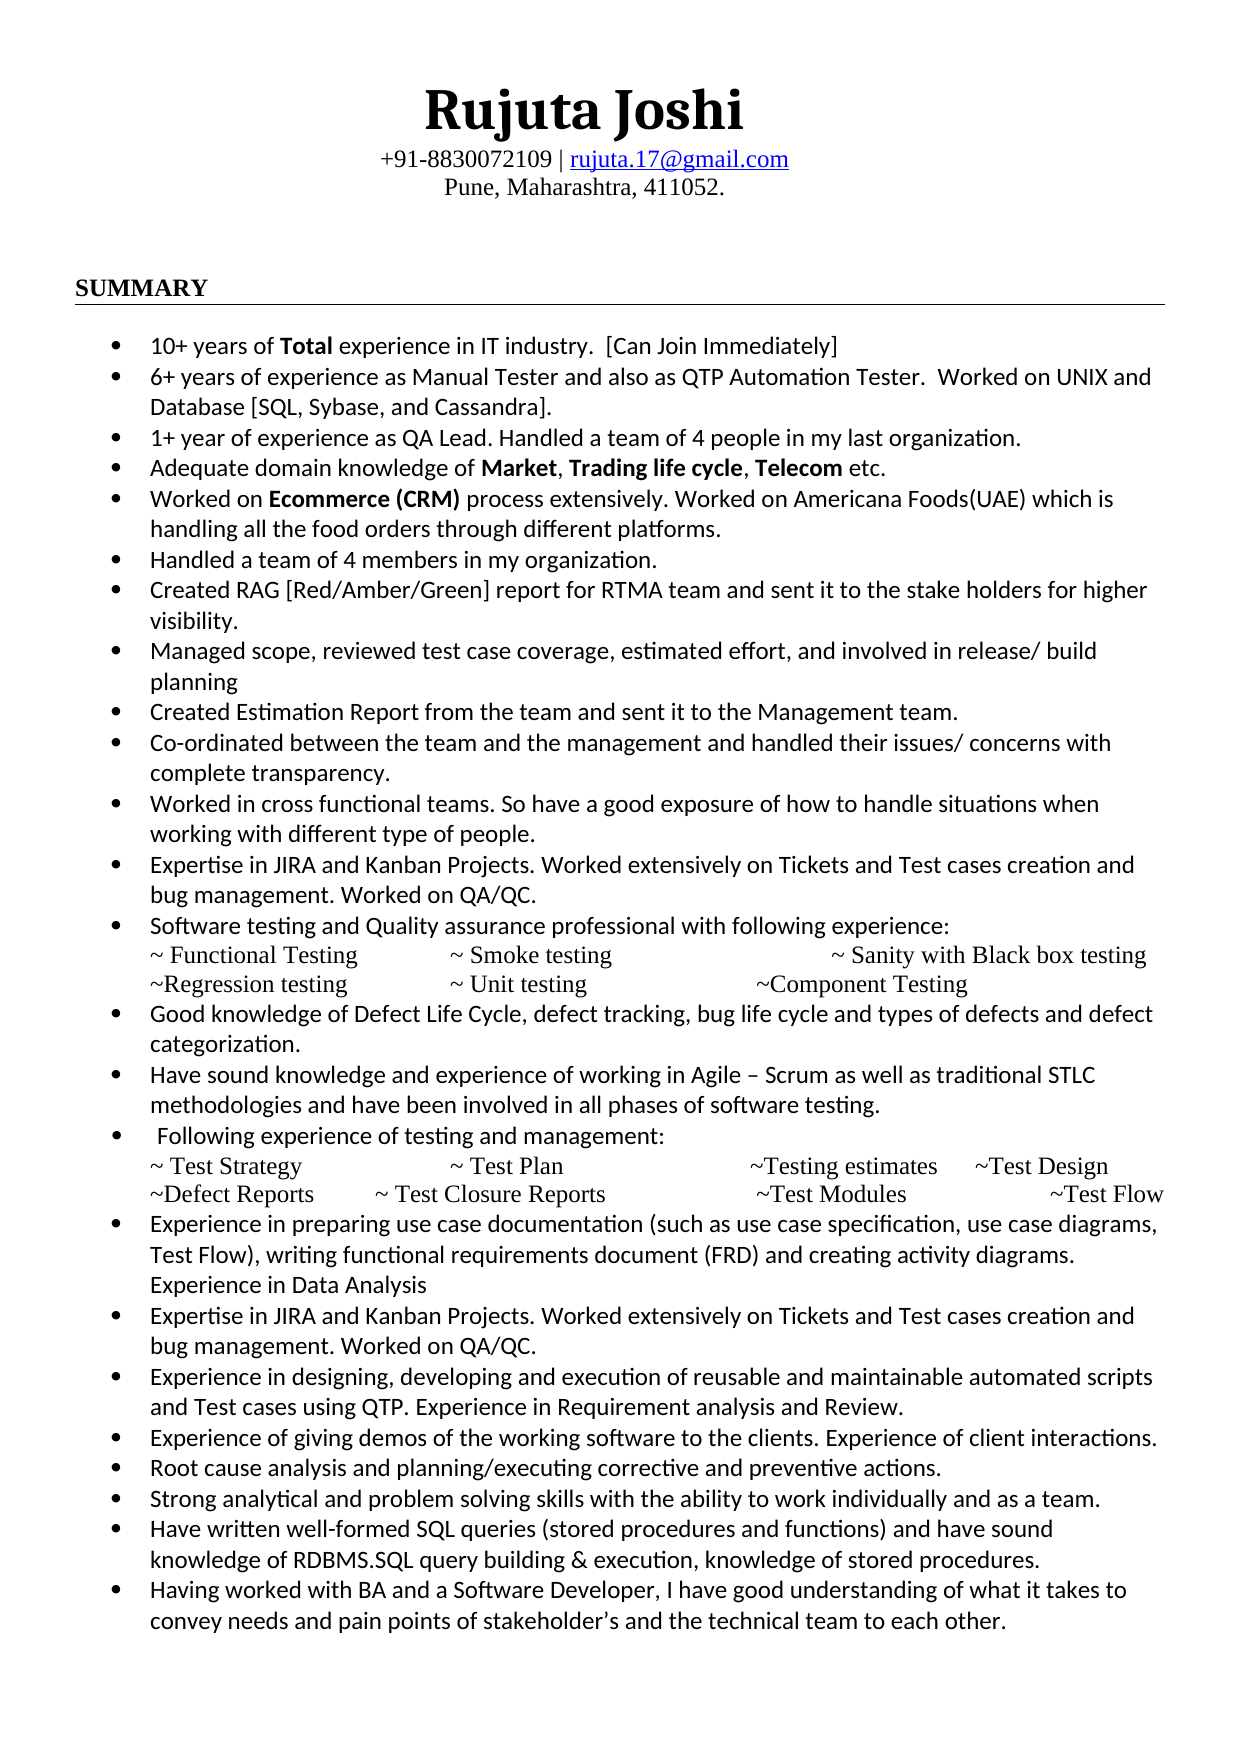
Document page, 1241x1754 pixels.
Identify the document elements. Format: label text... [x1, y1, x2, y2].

text ~Defect Reports ~ Test Closure Reports ~Test Modules ~Test Flow [150, 1179, 1165, 1208]
list Following experience of testing and management: [112, 1120, 1165, 1151]
list 6+ years of experience as Manual Tester and also as QTP Automation Tester. Worked on UNIX and Database [SQL, Sybase, and Cassandra]. [97, 361, 1165, 422]
text ~ Test Strategy ~ Test Plan ~Testing estimates ~Test Design [150, 1151, 1165, 1179]
list Having worked with BA and a Software Developer, I have good understanding of what it takes to convey needs and pain points of stakeholder’s and the technical team to each other. [97, 1574, 1165, 1636]
list Root cause analysis and planning/executing corrective and preventive actions. [97, 1452, 1165, 1483]
list Adequate domain knowledge of Market, Trading life cycle, Telecom etc. [97, 452, 1165, 483]
list 1+ year of experience as QA Lead. Handled a team of 4 people in my last organization. [97, 422, 1165, 452]
list Worked in cross functional teams. So have a good exposure of how to handle situations when working with different type of people. [97, 788, 1165, 849]
list Have sound knowledge and experience of working in Agile – Scrum as well as traditional STLC methodologies and have been involved in all phases of software testing. [97, 1059, 1165, 1120]
list Strong analytical and problem solving skills with the ability to work individually and as a team. [97, 1483, 1165, 1513]
text SUMMARY [75, 273, 1165, 304]
list 10+ years of Total experience in IT industry. [Can Join Immediately] [97, 330, 1165, 361]
list Co-ordinated between the team and the management and handled their issues/ concerns with complete transparency. [97, 727, 1165, 788]
list Created Estimation Report from the team and sent it to the Management team. [97, 696, 1165, 727]
list Experience in preparing use case documentation (such as use case specification, use case diagrams, Test Flow), writing functional requirements document (FRD) and creating activity diagrams. Experience in Data Analysis [97, 1208, 1165, 1300]
list Experience in designing, developing and execution of reusable and maintainable automated scripts and Test cases using QTP. Experience in Requirement analysis and Review. [97, 1361, 1165, 1422]
list Software testing and Quality assurance professional with following experience: [97, 910, 1165, 941]
text ~Regression testing ~ Unit testing ~Component Testing [150, 969, 1165, 998]
list Managed scope, reviewed test case coverage, estimated effort, and involved in release/ build planning [97, 635, 1165, 696]
list Expertise in JIRA and Kanban Projects. Worked extensively on Tickets and Test cases creation and bug management. Worked on QA/QC. [97, 849, 1165, 910]
list Expertise in JIRA and Kanban Projects. Worked extensively on Tickets and Test cases creation and bug management. Worked on QA/QC. [97, 1300, 1165, 1361]
list Handled a team of 4 members in my organization. [97, 544, 1165, 574]
list Created RAG [Red/Amber/Green] report for RTMA team and sent it to the stake holders for higher visibility. [97, 574, 1165, 635]
list Worked on Ecommerce (CRM) process extensively. Worked on Americana Foods(UAE) which is handling all the food orders through different platforms. [97, 483, 1165, 544]
table_header Rujuta Joshi +91-8830072109 | rujuta.17@gmail.com Pune, Maharashtra, 411052. [75, 75, 1094, 231]
list Have written well-formed SQL queries (stored procedures and functions) and have sound knowledge of RDBMS.SQL query building & execution, knowledge of stored procedures. [97, 1513, 1165, 1574]
text ~ Functional Testing ~ Smoke testing ~ Sanity with Black box testing [150, 941, 1165, 969]
list Experience of giving demos of the working software to the clients. Experience of client interactions. [97, 1422, 1165, 1452]
list Good knowledge of Defect Life Cycle, defect tracking, bug life cycle and types of defects and defect categorization. [97, 998, 1165, 1059]
